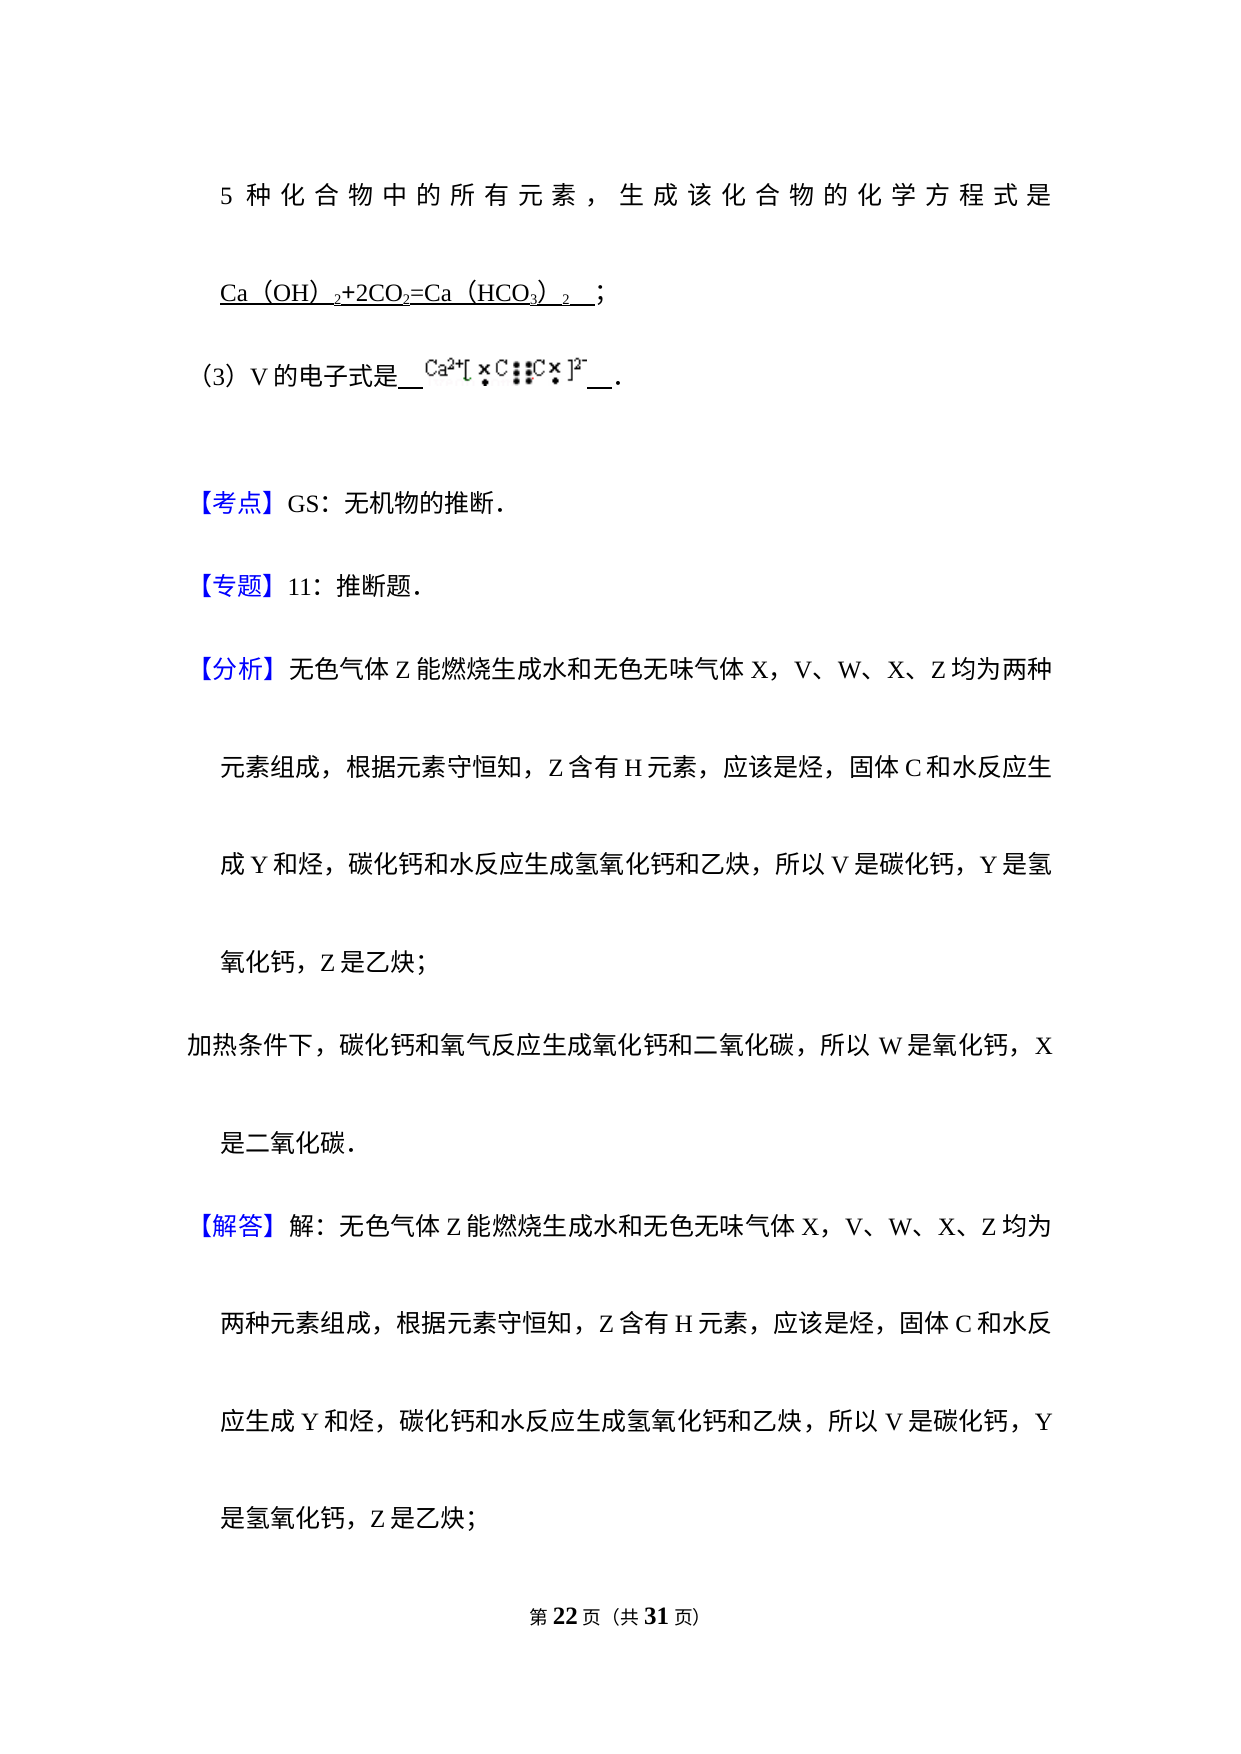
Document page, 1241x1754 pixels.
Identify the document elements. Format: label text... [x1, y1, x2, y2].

text 【考点】GS：无机物的推断．菁优网版权所有 [187, 469, 1053, 534]
text 【专题】11：推断题． [187, 552, 1053, 617]
picture [423, 355, 587, 386]
text 加热条件下，碳化钙和氧气反应生成氧化钙和二氧化碳，所以W是氧化钙，X是二氧化碳． [187, 1011, 1053, 1174]
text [187, 161, 1053, 323]
text （3）V的电子式是 ． [187, 342, 1053, 407]
text 【解答】解：无色气体Z能燃烧生成水和无色无味气体X，V、W、X、Z均为两种元素组成，根据元素守恒知，Z含有H元素，应该是烃，固体C和水反应生成Y和烃，碳化钙和水反应生成氢氧化钙和乙炔，所以V是碳化钙，Y是氢氧化钙，Z是乙炔； [187, 1192, 1053, 1549]
text 【分析】无色气体Z能燃烧生成水和无色无味气体X，V、W、X、Z均为两种元素组成，根据元素守恒知，Z含有H元素，应该是烃，固体C和水反应生成Y和烃，碳化钙和水反应生成氢氧化钙和乙炔，所以V是碳化钙，Y是氢氧化钙，Z是乙炔； [187, 636, 1053, 993]
